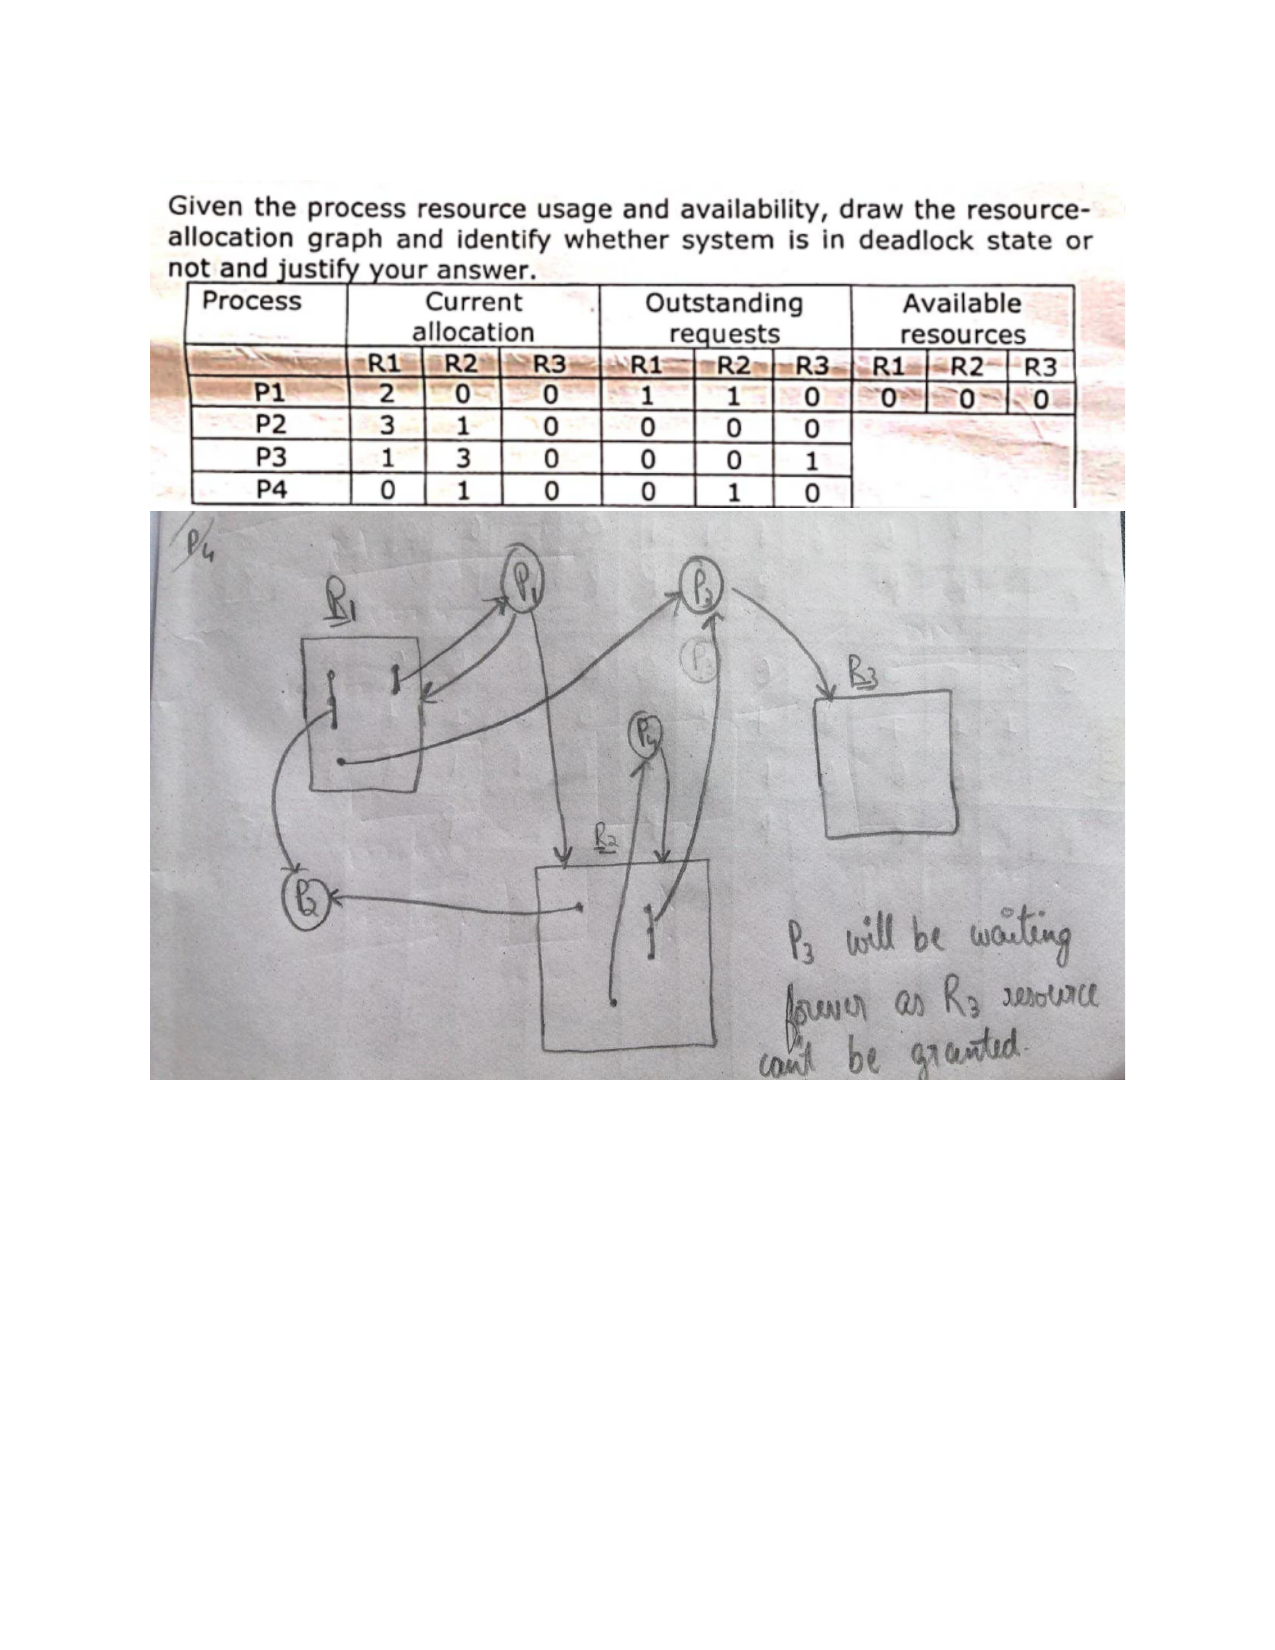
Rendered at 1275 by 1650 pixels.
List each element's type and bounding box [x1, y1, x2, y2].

picture [150, 511, 1125, 1080]
picture [150, 180, 1125, 508]
